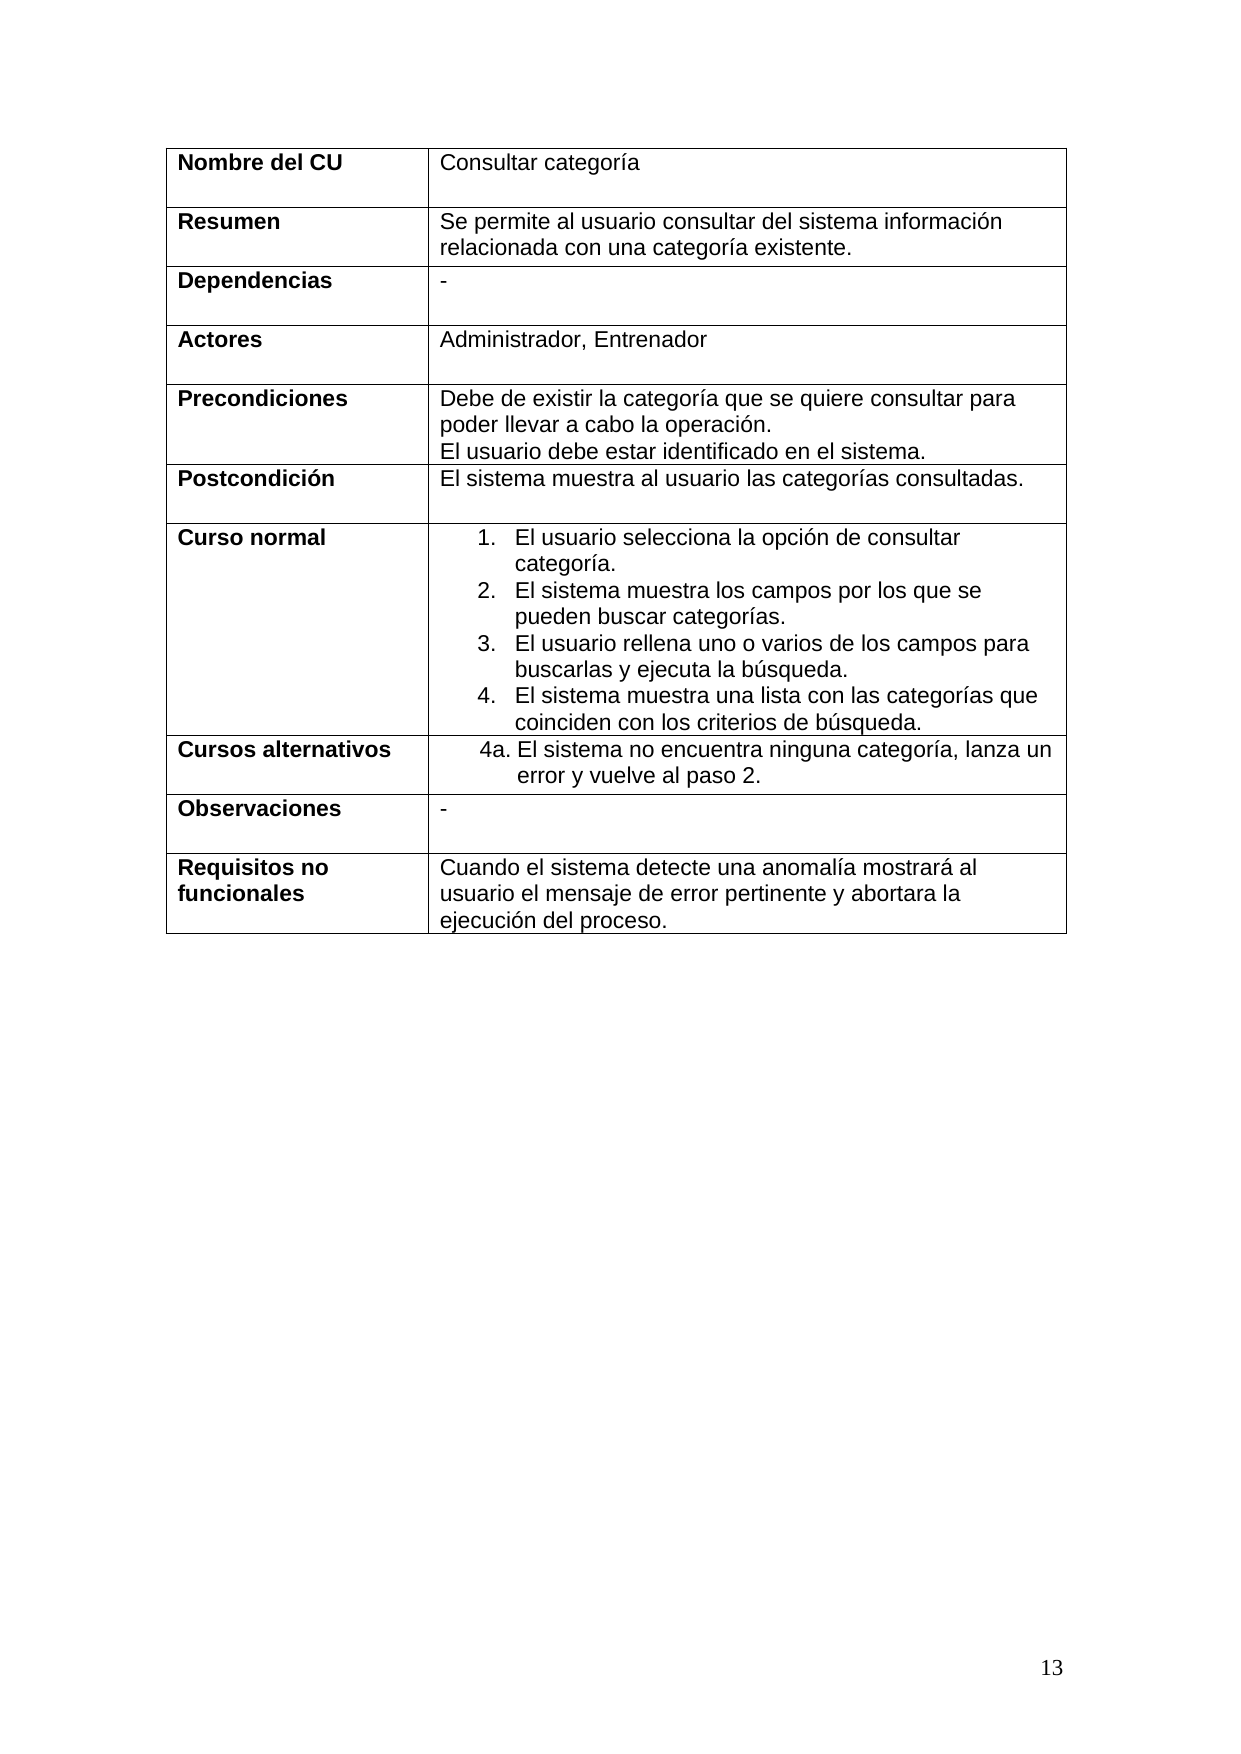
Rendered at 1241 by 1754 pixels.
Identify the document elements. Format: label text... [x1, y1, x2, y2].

table_cell Administrador, Entrenador [429, 326, 1066, 384]
table_cell Postcondición [167, 465, 428, 523]
table_cell Se permite al usuario consultar del sistema información relacionada con una categoría existente. [429, 208, 1066, 266]
table_cell Requisitos no funcionales [167, 854, 428, 933]
table_cell - [429, 795, 1066, 853]
table_cell Debe de existir la categoría que se quiere consultar para poder llevar a cabo la operación. El usuario debe estar identificado en el sistema. [429, 385, 1066, 464]
table_cell Observaciones [167, 795, 428, 853]
table_cell Precondiciones [167, 385, 428, 464]
table_cell Cuando el sistema detecte una anomalía mostrará al usuario el mensaje de error pertinente y abortara la ejecución del proceso. [429, 854, 1066, 933]
table_cell El usuario selecciona la opción de consultar categoría. El sistema muestra los campos por los que se pueden buscar categorías. El usuario rellena uno o varios de los campos para buscarlas y ejecuta la búsqueda. El sistema muestra una lista con las categorías que coinciden con los criterios de búsqueda. [429, 524, 1066, 735]
table_header Consultar categoría [429, 149, 1066, 207]
table_cell Actores [167, 326, 428, 384]
table_cell Dependencias [167, 267, 428, 325]
table_cell Curso normal [167, 524, 428, 735]
table_cell El sistema muestra al usuario las categorías consultadas. [429, 465, 1066, 523]
table_header Nombre del CU [167, 149, 428, 207]
table_cell Resumen [167, 208, 428, 266]
table_cell Cursos alternativos [167, 736, 428, 794]
table_cell - [429, 267, 1066, 325]
table_cell El sistema no encuentra ninguna categoría, lanza un error y vuelve al paso 2. [429, 736, 1066, 794]
